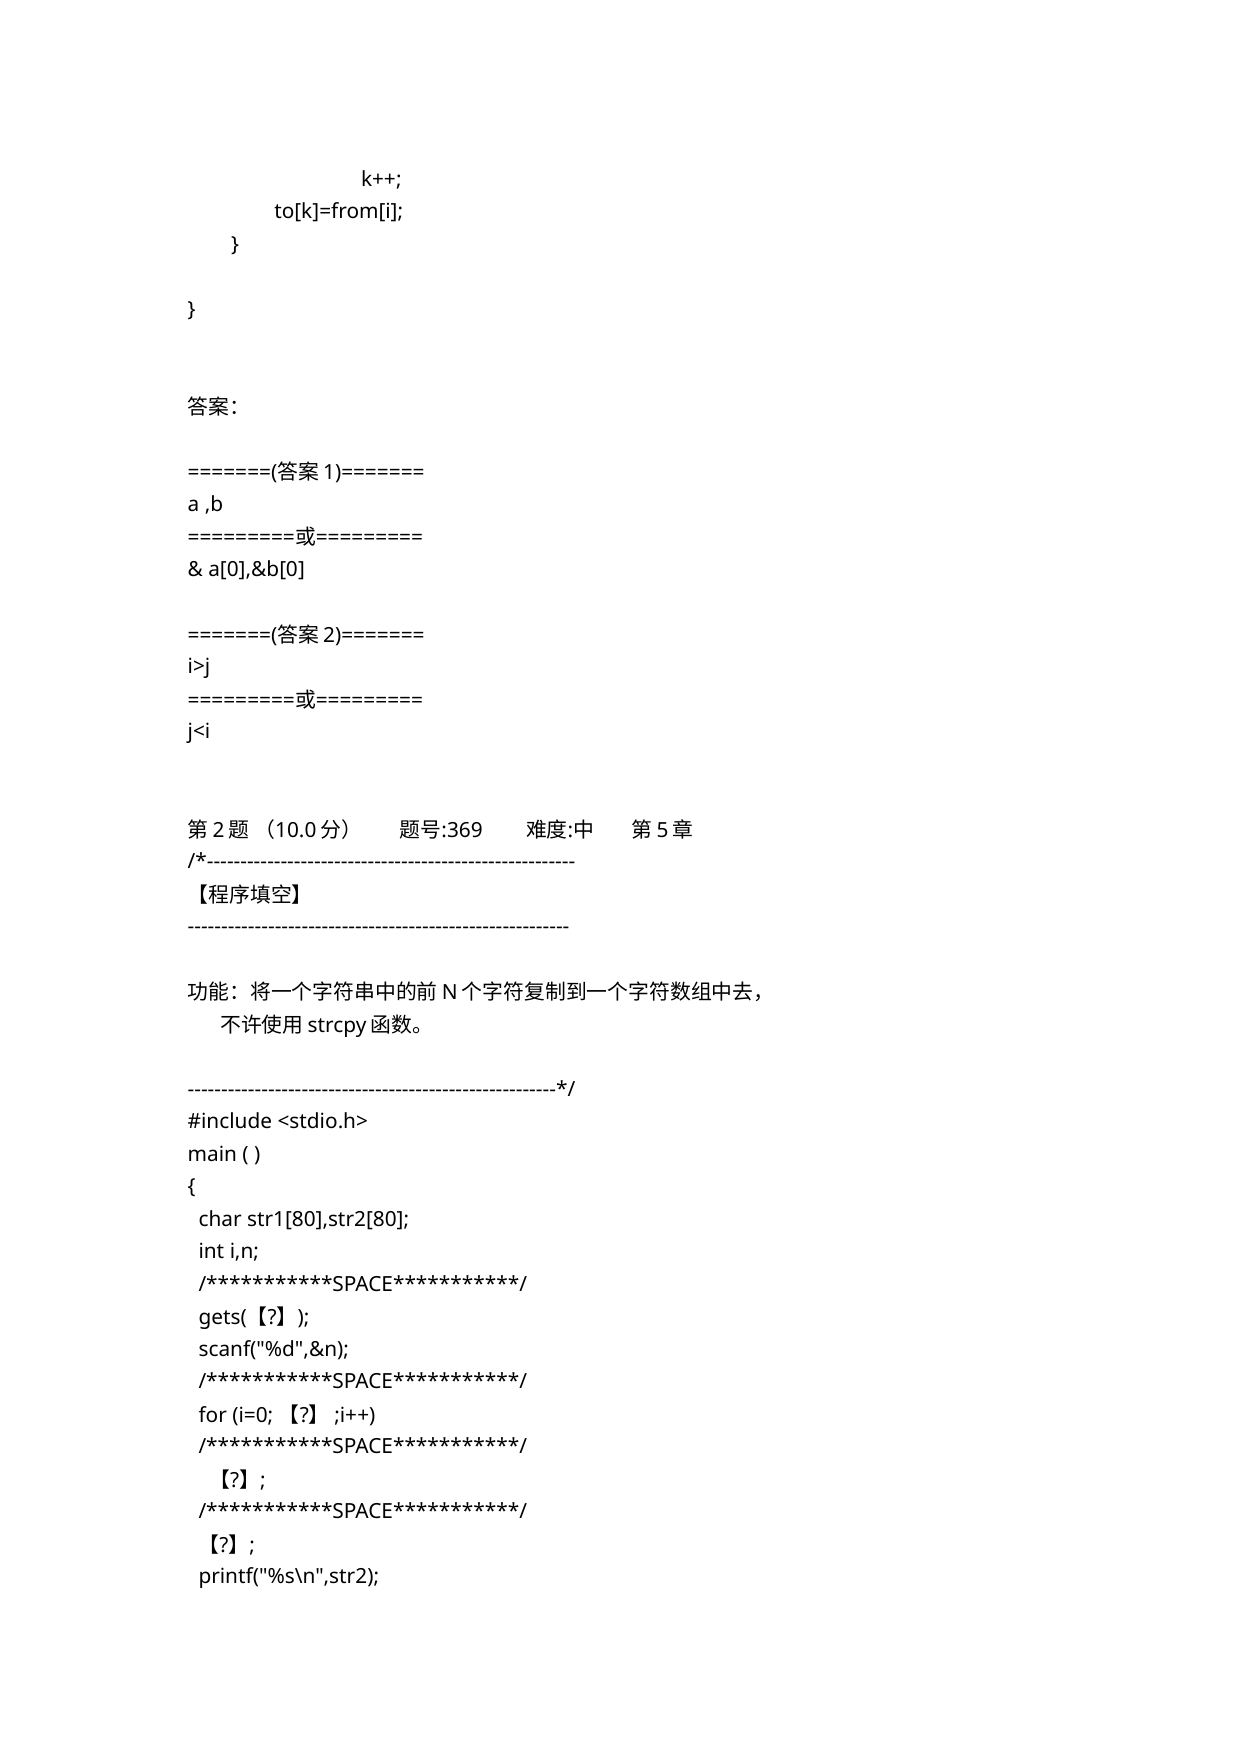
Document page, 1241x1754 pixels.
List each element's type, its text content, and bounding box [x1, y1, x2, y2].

text =======(答案2)======= [187, 617, 1053, 649]
text 功能：将一个字符串中的前N个字符复制到一个字符数组中去， [187, 974, 1053, 1007]
text /***********SPACE***********/ [187, 1364, 1053, 1397]
text i>j [187, 649, 1053, 682]
text 答案： [187, 389, 1053, 422]
text int i,n; [187, 1234, 1053, 1267]
text k++; [187, 162, 1053, 194]
text for (i=0; 【?】 ;i++) [187, 1397, 1053, 1429]
text gets(【?】); [187, 1299, 1053, 1332]
text a ,b [187, 487, 1053, 519]
text /*------------------------------------------------------- [187, 844, 1053, 877]
text { [187, 1169, 1053, 1202]
text & a[0],&b[0] [187, 552, 1053, 584]
text =======(答案1)======= [187, 454, 1053, 487]
text 【程序填空】 [187, 877, 1053, 909]
text } [187, 227, 1053, 259]
text 不许使用strcpy函数。 [187, 1007, 1053, 1039]
text to[k]=from[i]; [187, 194, 1053, 227]
text } [187, 292, 1053, 324]
text 【?】; [187, 1527, 1053, 1559]
text main ( ) [187, 1137, 1053, 1169]
text =========或========= [187, 519, 1053, 552]
text --------------------------------------------------------- [187, 909, 1053, 942]
text /***********SPACE***********/ [187, 1494, 1053, 1527]
text /***********SPACE***********/ [187, 1267, 1053, 1299]
text scanf("%d",&n); [187, 1332, 1053, 1364]
text /***********SPACE***********/ [187, 1429, 1053, 1462]
text char str1[80],str2[80]; [187, 1202, 1053, 1234]
text printf("%s\n",str2); [187, 1559, 1053, 1592]
text #include <stdio.h> [187, 1104, 1053, 1137]
text =========或========= [187, 682, 1053, 714]
text j<i [187, 714, 1053, 747]
text 【?】; [187, 1462, 1053, 1494]
text 第2题 （10.0分） 题号:369 难度:中 第5章 [187, 812, 1053, 844]
text -------------------------------------------------------*/ [187, 1072, 1053, 1104]
